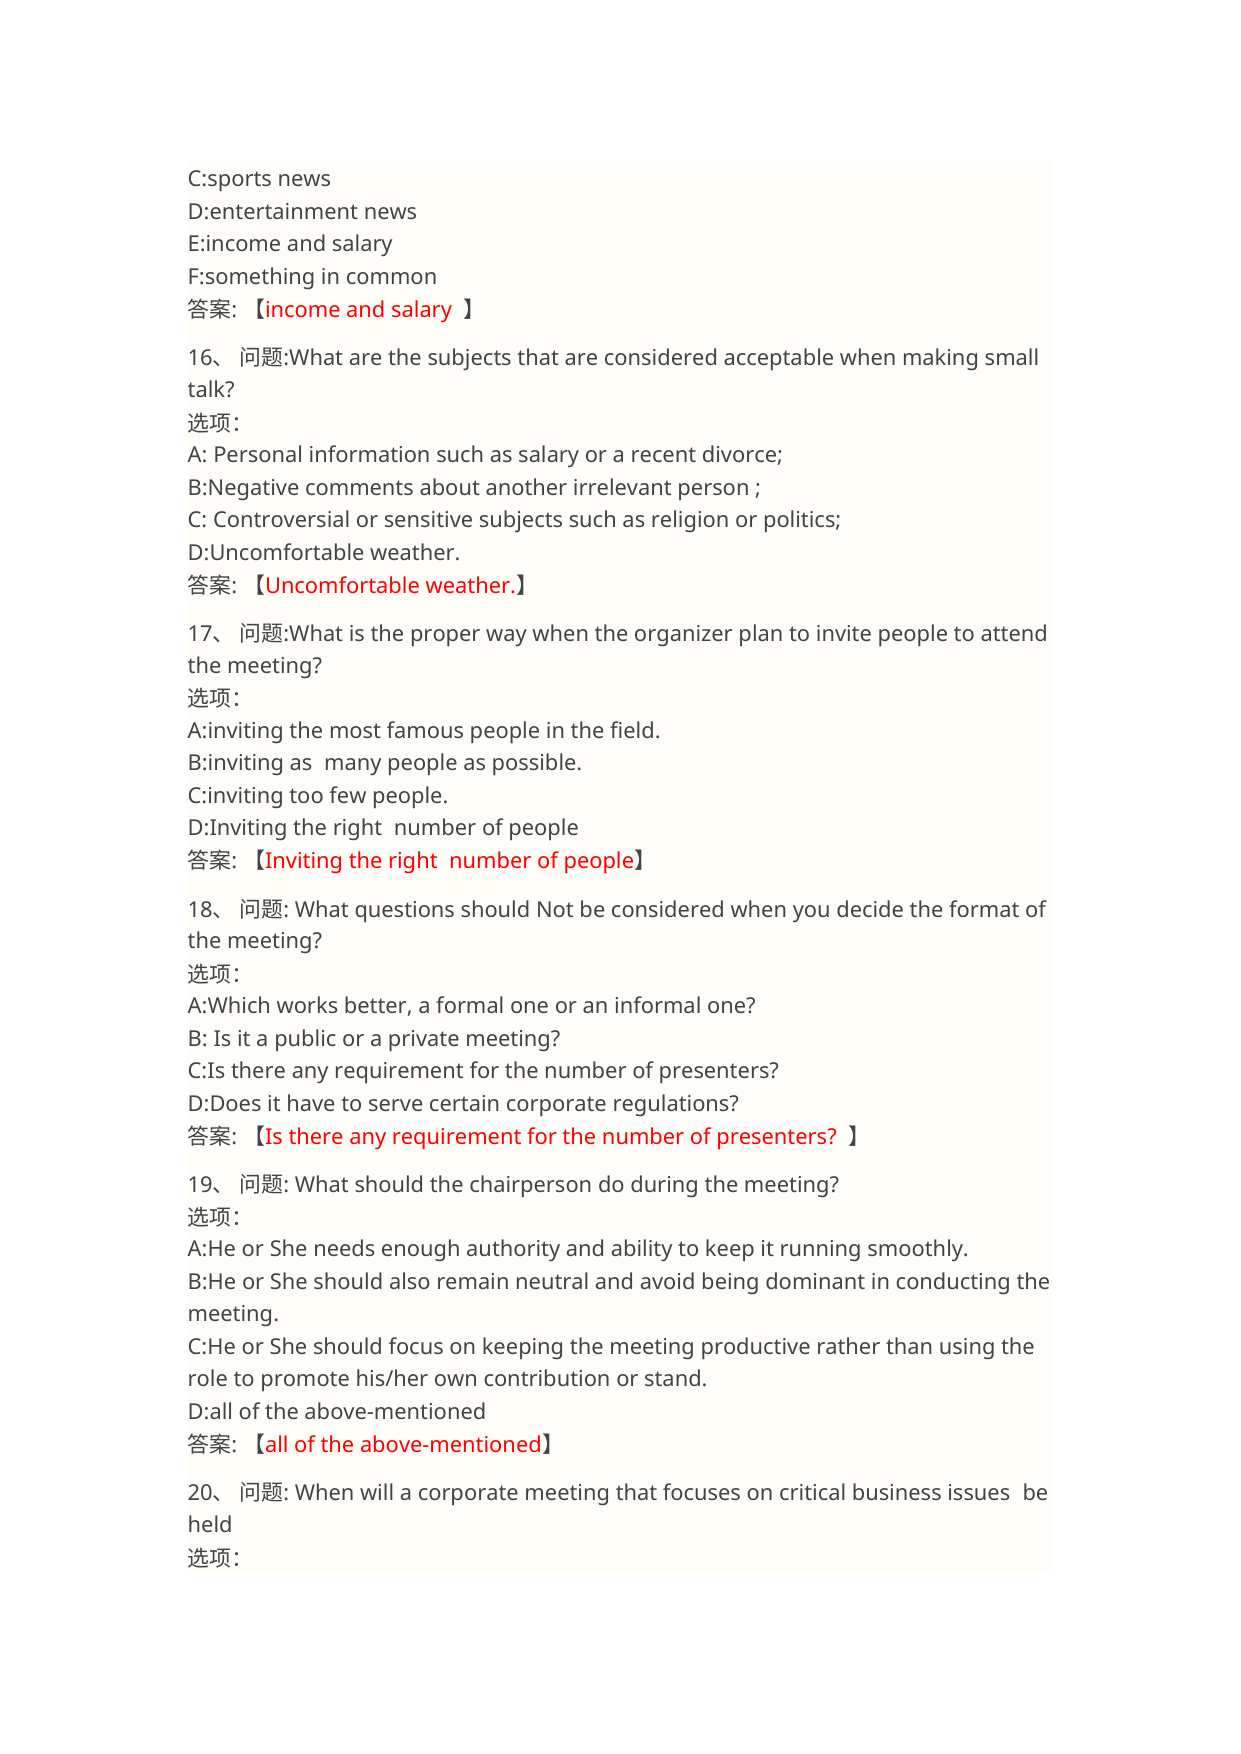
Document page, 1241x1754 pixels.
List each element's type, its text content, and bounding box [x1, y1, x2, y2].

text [187, 1475, 1053, 1573]
text 19、 问题: What should the chairperson do during the meeting? 选项： A:He or She needs enough authority and ability to keep it running smoothly. B:He or She should also remain neutral and avoid being dominant in conducting the meeting. C:He or She should focus on keeping the meeting productive rather than using the role to promote his/her own contribution or stand. D:all of the above-mentioned 答案: 【all of the above-mentioned】 [187, 1167, 1053, 1459]
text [187, 162, 1053, 324]
text 16、 问题:What are the subjects that are considered acceptable when making small talk? 选项： A: Personal information such as salary or a recent divorce; B:Negative comments about another irrelevant person ; C: Controversial or sensitive subjects such as religion or politics; D:Uncomfortable weather. 答案: 【Uncomfortable weather.】 [187, 340, 1053, 600]
text 17、 问题:What is the proper way when the organizer plan to invite people to attend the meeting? 选项： A:inviting the most famous people in the field. B:inviting as many people as possible. C:inviting too few people. D:Inviting the right number of people 答案: 【Inviting the right number of people】 [187, 616, 1053, 876]
text 18、 问题: What questions should Not be considered when you decide the format of the meeting? 选项： A:Which works better, a formal one or an informal one? B: Is it a public or a private meeting? C:Is there any requirement for the number of presenters? D:Does it have to serve certain corporate regulations? 答案: 【Is there any requirement for the number of presenters? 】 [187, 891, 1053, 1151]
